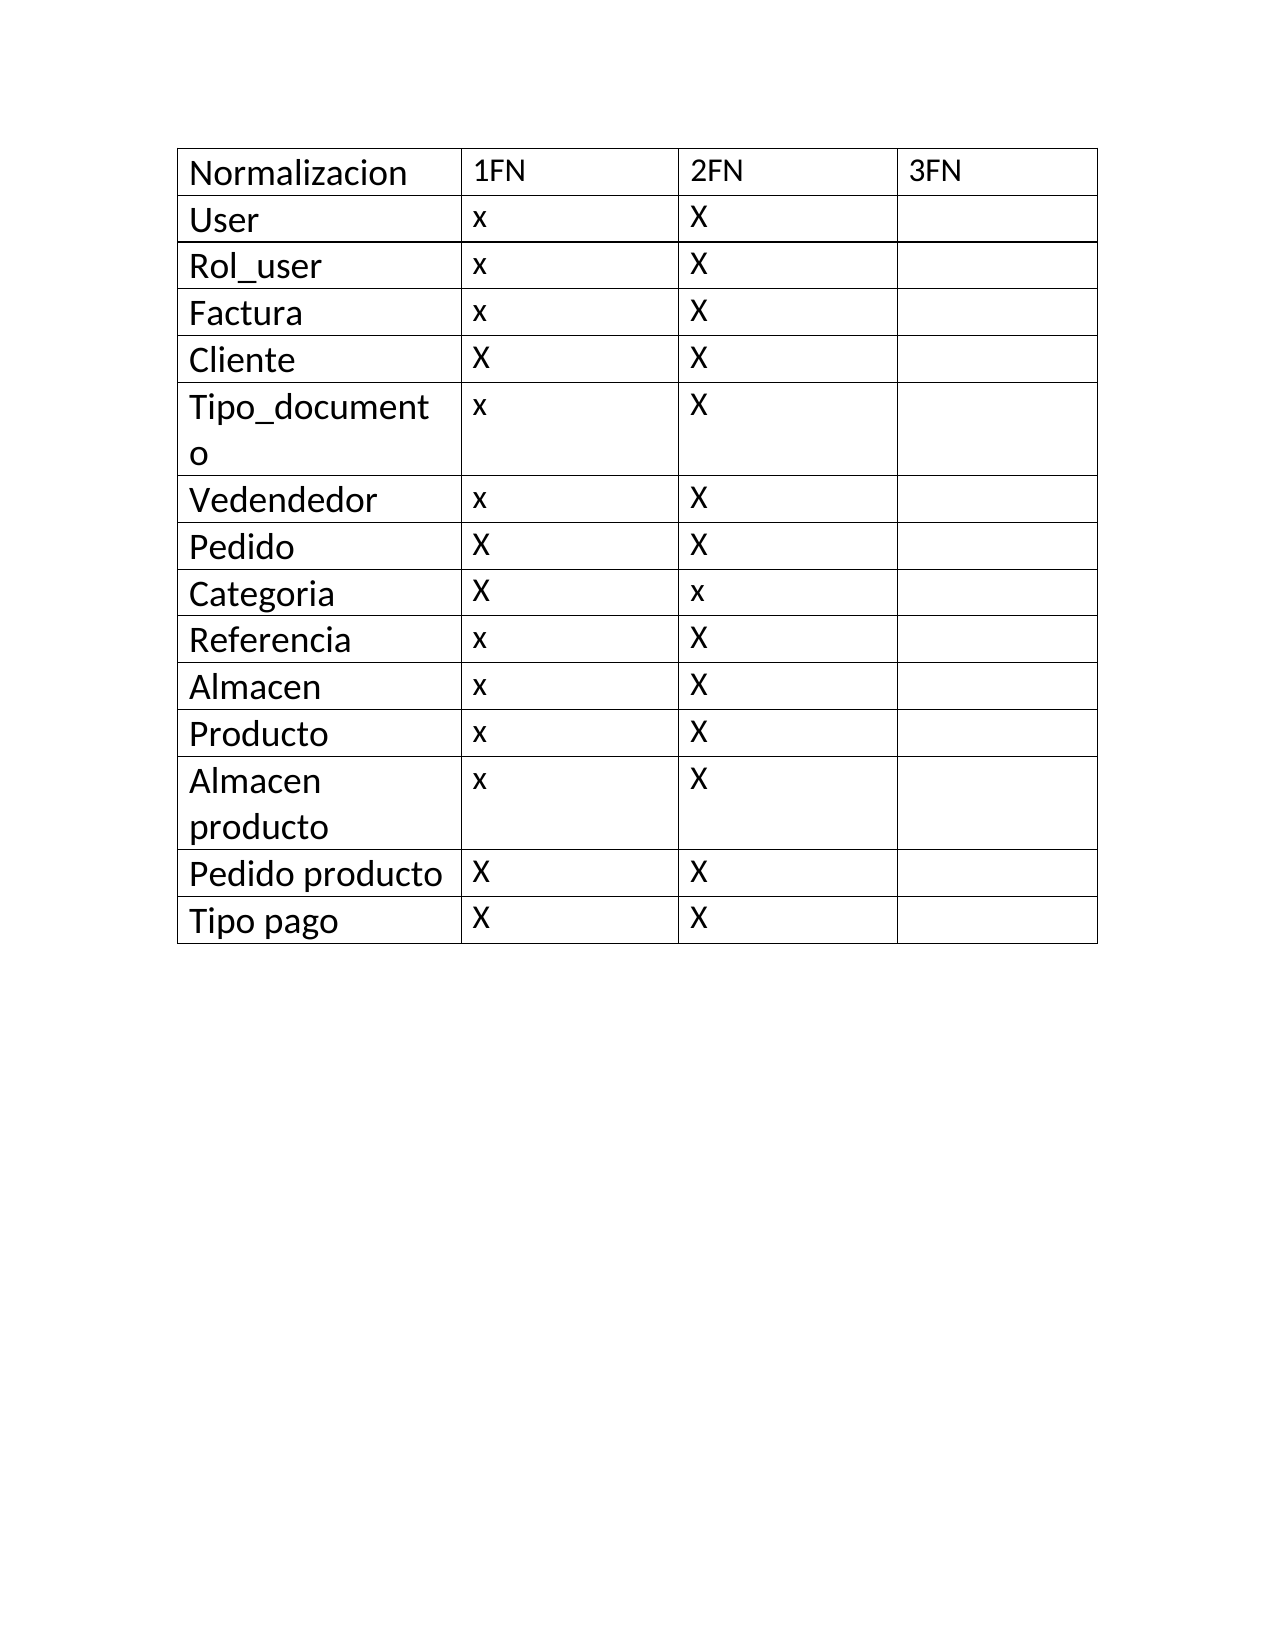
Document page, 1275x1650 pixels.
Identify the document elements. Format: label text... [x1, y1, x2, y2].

table_cell x [679, 570, 897, 615]
table_cell Pedido [178, 523, 461, 568]
table_cell X [679, 616, 897, 662]
table_cell X [679, 336, 897, 382]
table_cell x [462, 616, 678, 662]
table_cell [898, 289, 1097, 335]
table_cell X [679, 196, 897, 241]
table_cell [898, 663, 1097, 709]
table_header 2FN [679, 149, 897, 194]
table_cell [898, 757, 1097, 849]
table_cell [898, 897, 1097, 942]
table_cell X [462, 570, 678, 615]
table_cell [898, 710, 1097, 756]
table_cell [898, 850, 1097, 896]
table_cell X [679, 757, 897, 849]
table_cell x [462, 710, 678, 756]
table_cell Vedendedor [178, 476, 461, 522]
table_cell [898, 476, 1097, 522]
table_cell Tipo_documento [178, 383, 461, 475]
table_cell X [462, 897, 678, 942]
table_cell x [462, 196, 678, 241]
table_cell x [462, 757, 678, 849]
table_cell [898, 196, 1097, 241]
table_cell X [462, 336, 678, 382]
table_cell X [679, 710, 897, 756]
table_cell x [462, 243, 678, 288]
table_cell Tipo pago [178, 897, 461, 942]
table_cell X [679, 383, 897, 475]
table_cell X [679, 243, 897, 288]
table_cell Cliente [178, 336, 461, 382]
table_cell [898, 243, 1097, 288]
table_cell X [679, 523, 897, 568]
table_cell Rol_user [178, 243, 461, 288]
table_cell [898, 616, 1097, 662]
table_cell x [462, 663, 678, 709]
table_cell x [462, 476, 678, 522]
table_header Normalizacion [178, 149, 461, 194]
table_cell x [462, 289, 678, 335]
table_header 1FN [462, 149, 678, 194]
table_header 3FN [898, 149, 1097, 194]
table_cell X [679, 850, 897, 896]
table_cell X [462, 850, 678, 896]
table_cell Referencia [178, 616, 461, 662]
table_cell Producto [178, 710, 461, 756]
table_cell Almacen [178, 663, 461, 709]
table_cell x [462, 383, 678, 475]
table_cell Pedido producto [178, 850, 461, 896]
table_cell Categoria [178, 570, 461, 615]
table_cell X [679, 289, 897, 335]
table_cell Factura [178, 289, 461, 335]
table_cell User [178, 196, 461, 241]
table_cell [898, 570, 1097, 615]
table_cell [898, 383, 1097, 475]
table_cell X [679, 476, 897, 522]
table_cell X [679, 897, 897, 942]
table_cell Almacen producto [178, 757, 461, 849]
table_cell [898, 523, 1097, 568]
table_cell X [679, 663, 897, 709]
table_cell X [462, 523, 678, 568]
table_cell [898, 336, 1097, 382]
